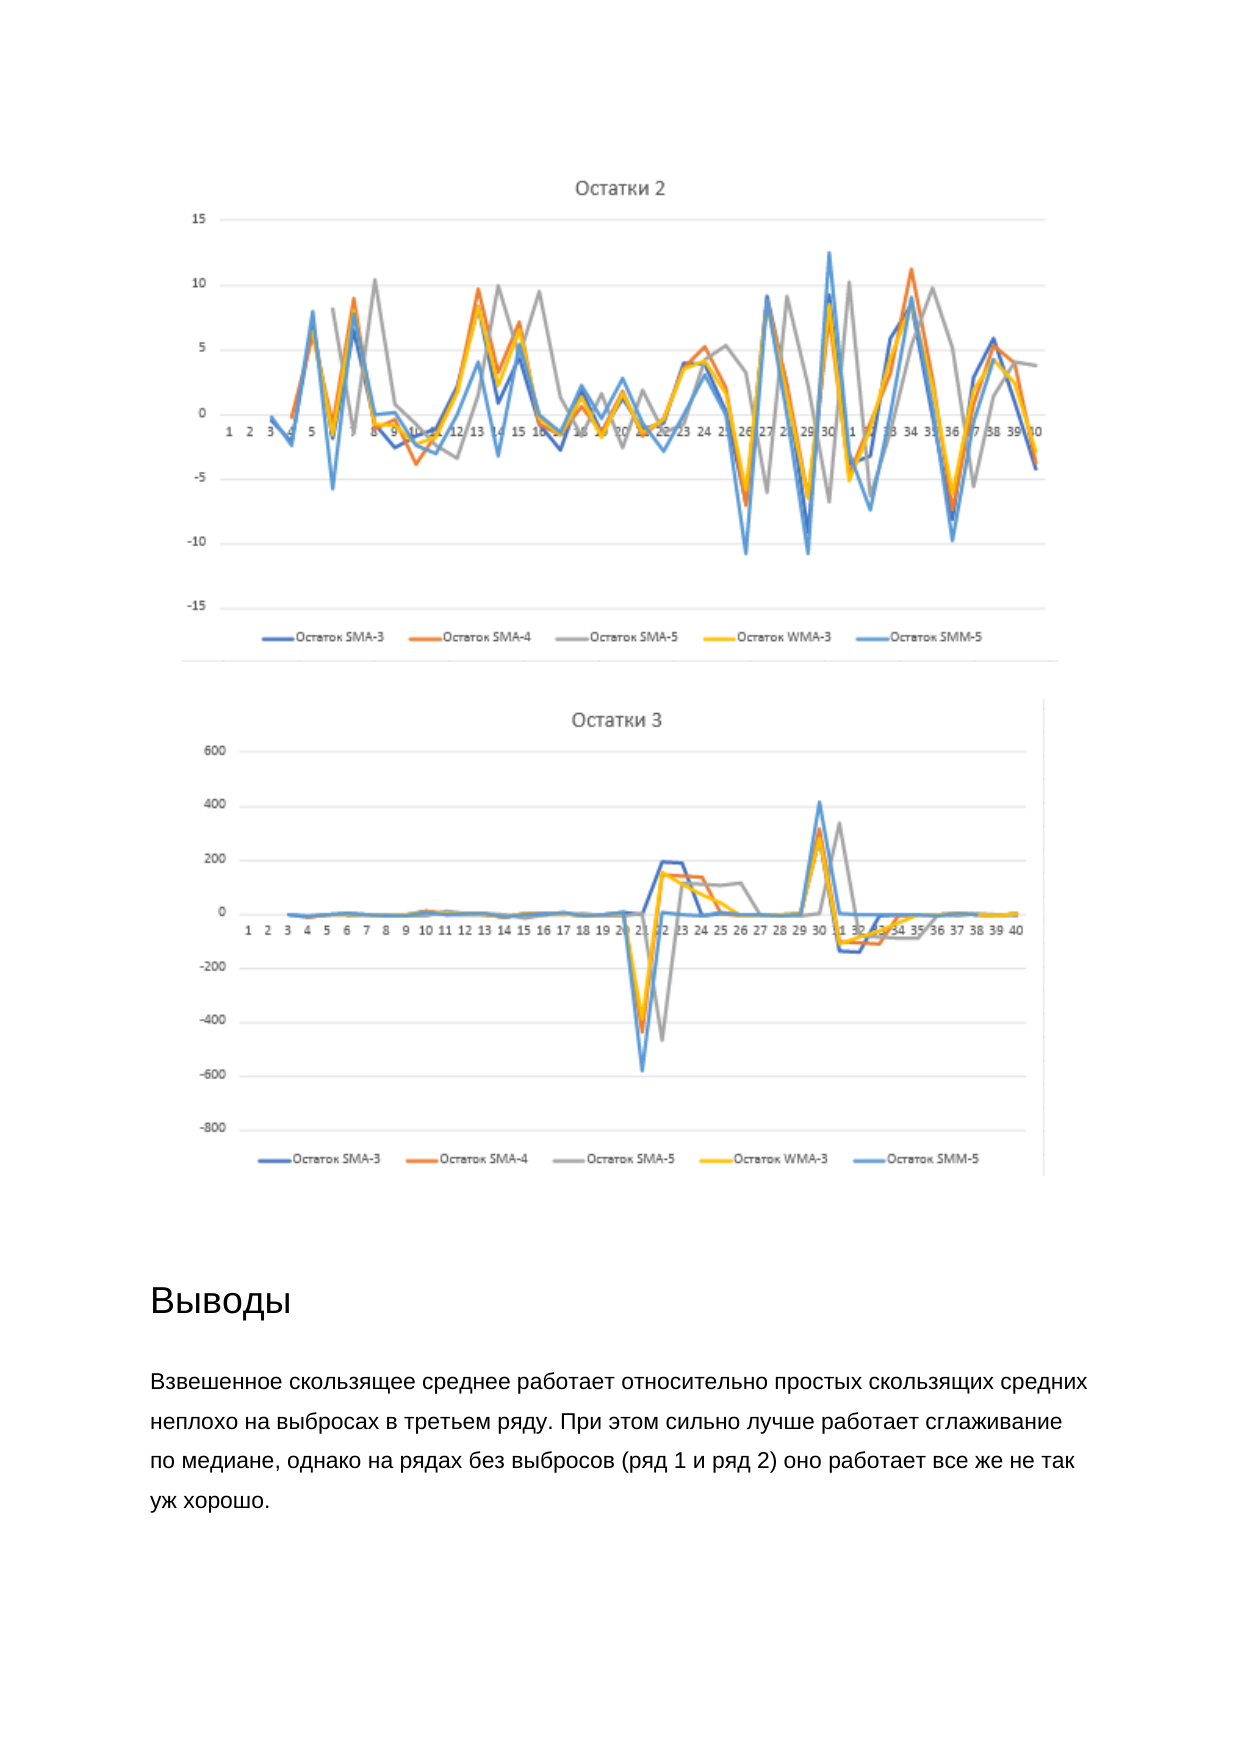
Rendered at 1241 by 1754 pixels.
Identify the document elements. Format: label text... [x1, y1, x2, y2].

picture [181, 164, 1059, 662]
subtitle Выводы [150, 1279, 1090, 1322]
picture [196, 699, 1045, 1176]
text Взвешенное скользящее среднее работает относительно простых скользящих средних неплохо на выбросах в третьем ряду. При этом сильно лучше работает сглаживание по медиане, однако на рядах без выбросов (ряд 1 и ряд 2) оно работает все же не так уж хорошо. [150, 1368, 1090, 1513]
